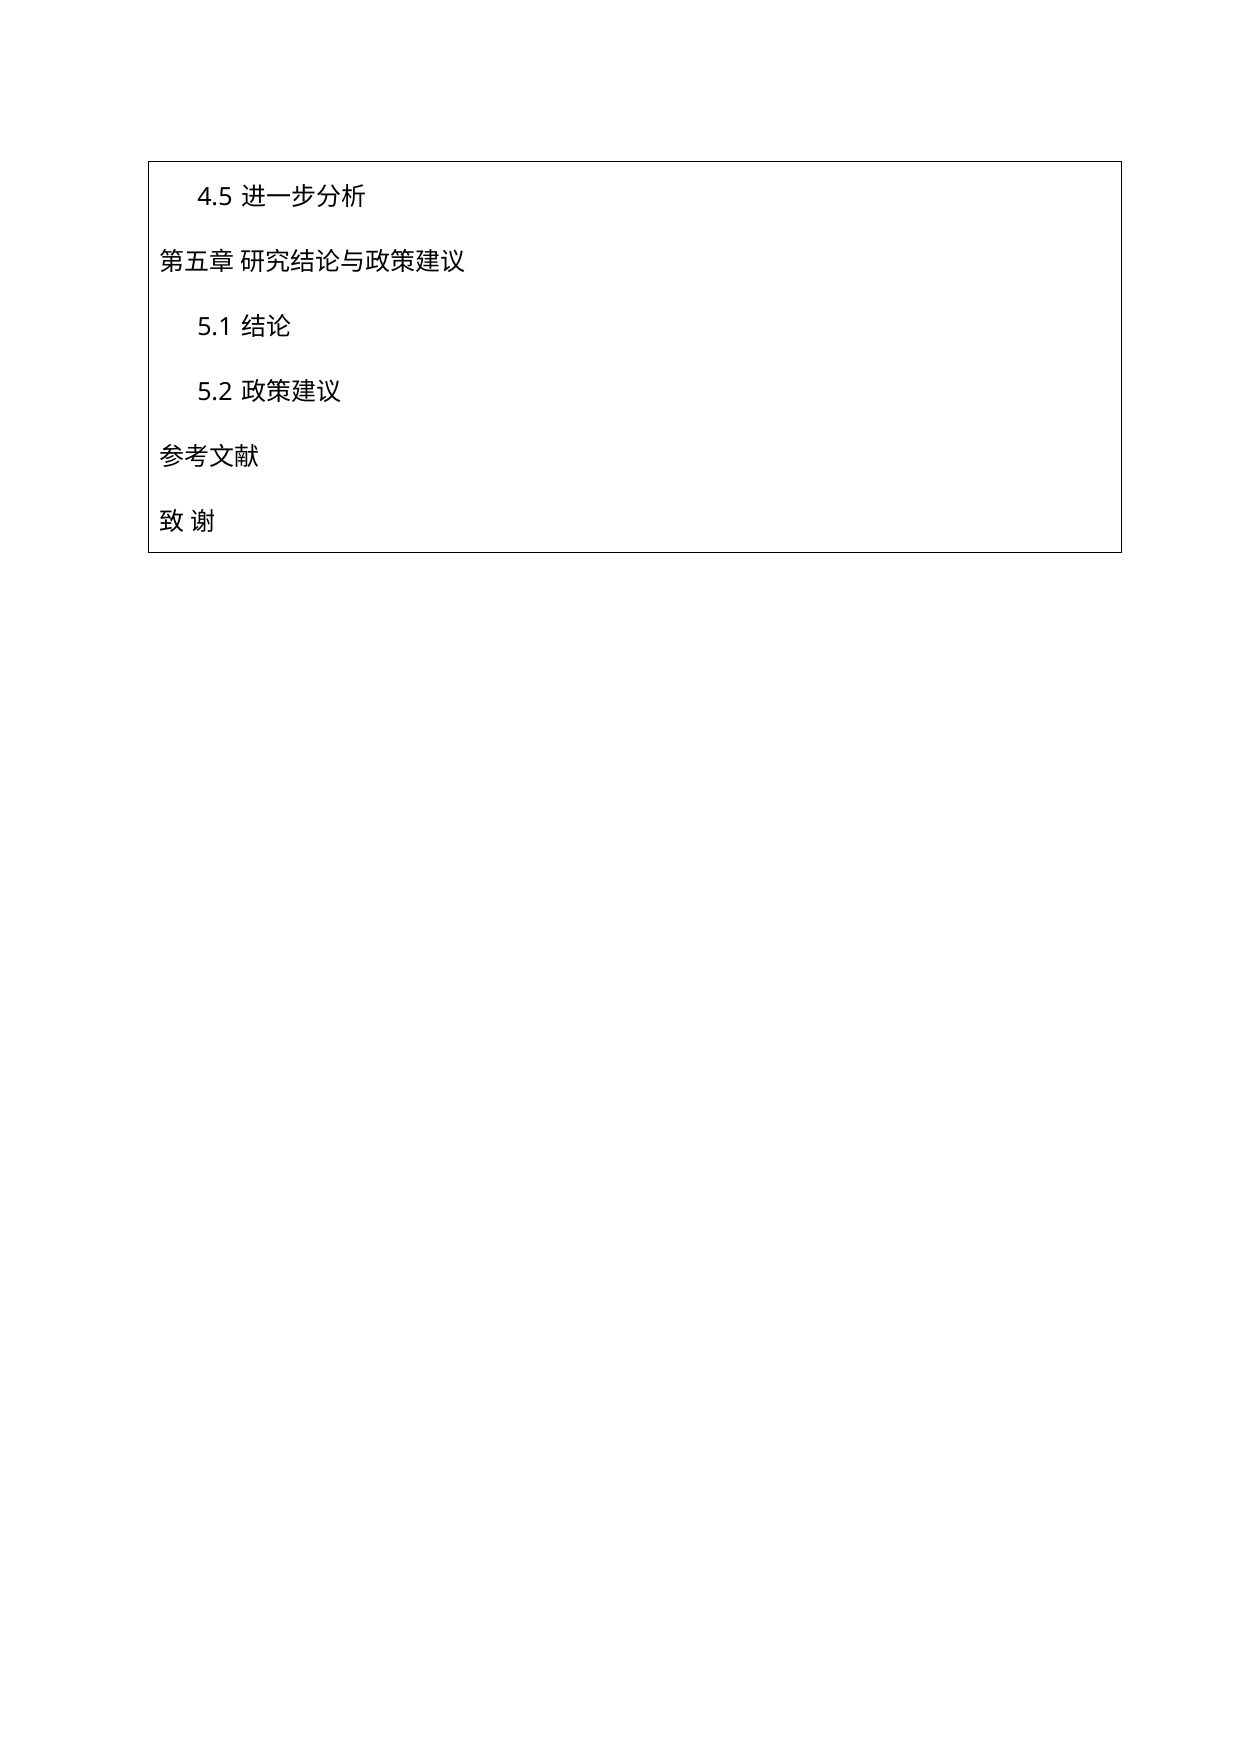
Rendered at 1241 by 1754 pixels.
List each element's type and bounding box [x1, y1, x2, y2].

table_header [149, 162, 1121, 552]
